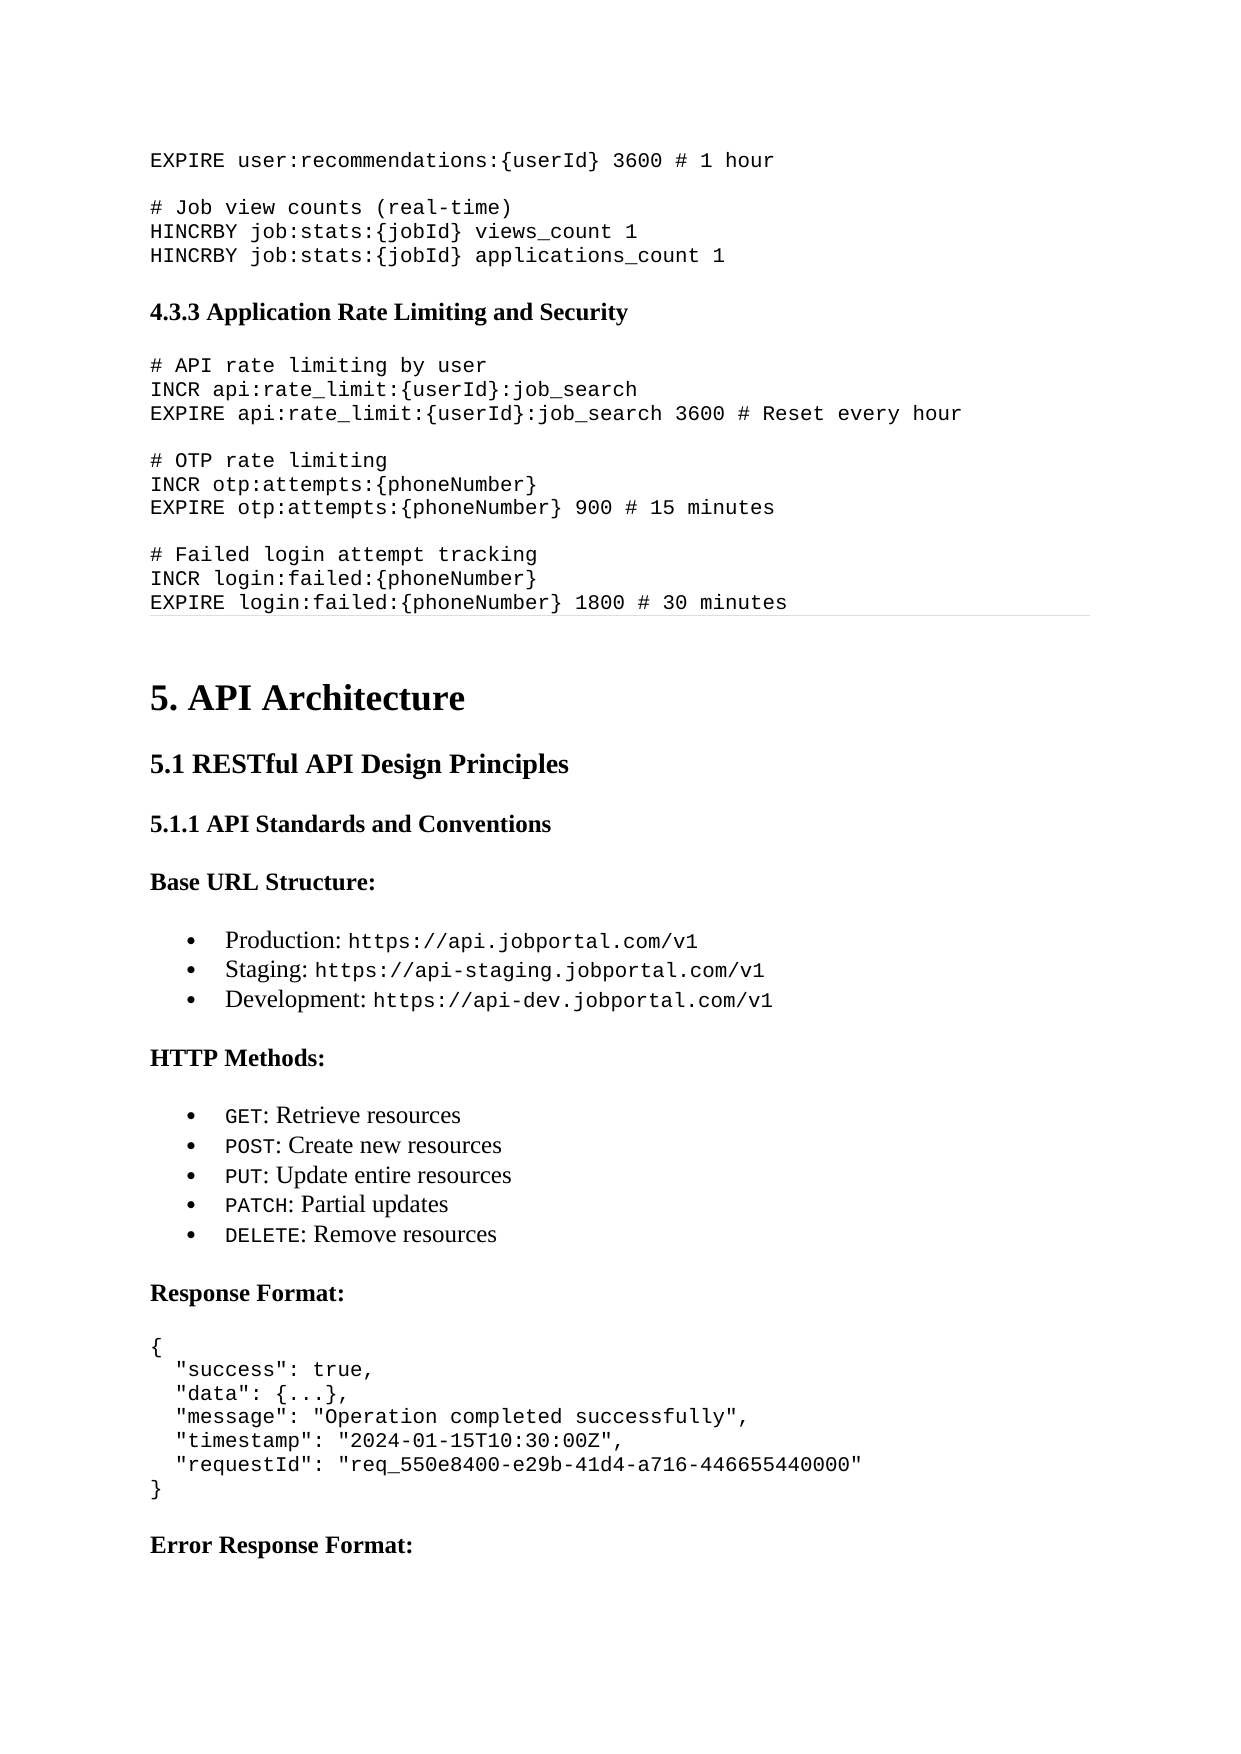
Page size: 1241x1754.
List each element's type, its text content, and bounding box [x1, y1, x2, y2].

text HINCRBY job:stats:{jobId} views_count 1 [150, 221, 1090, 244]
list PUT: Update entire resources [187, 1160, 1090, 1189]
text Base URL Structure: [150, 867, 1090, 896]
text } [150, 1477, 1090, 1501]
text INCR otp:attempts:{phoneNumber} [150, 473, 1090, 497]
text EXPIRE user:recommendations:{userId} 3600 # 1 hour [150, 150, 1090, 174]
text Error Response Format: [150, 1530, 1090, 1559]
text HINCRBY job:stats:{jobId} applications_count 1 [150, 244, 1090, 268]
list GET: Retrieve resources [187, 1101, 1090, 1130]
list Staging: https://api-staging.jobportal.com/v1 [187, 954, 1090, 984]
text # OTP rate limiting [150, 450, 1090, 473]
text EXPIRE otp:attempts:{phoneNumber} 900 # 15 minutes [150, 497, 1090, 521]
text # Failed login attempt tracking [150, 544, 1090, 568]
list Development: https://api-dev.jobportal.com/v1 [187, 984, 1090, 1013]
text "timestamp": "2024-01-15T10:30:00Z", [150, 1430, 1090, 1454]
list POST: Create new resources [187, 1130, 1090, 1160]
text Response Format: [150, 1278, 1090, 1306]
text # Job view counts (real-time) [150, 197, 1090, 221]
text 5.1 RESTful API Design Principles [150, 747, 1090, 780]
text 4.3.3 Application Rate Limiting and Security [150, 297, 1090, 326]
list Production: https://api.jobportal.com/v1 [187, 925, 1090, 954]
text 5. API Architecture [150, 675, 1090, 718]
text { [150, 1336, 1090, 1359]
list DELETE: Remove resources [187, 1219, 1090, 1248]
text HTTP Methods: [150, 1043, 1090, 1071]
text INCR api:rate_limit:{userId}:job_search [150, 379, 1090, 403]
text EXPIRE api:rate_limit:{userId}:job_search 3600 # Reset every hour [150, 403, 1090, 426]
list PATCH: Partial updates [187, 1189, 1090, 1219]
text "requestId": "req_550e8400-e29b-41d4-a716-446655440000" [150, 1454, 1090, 1477]
text 5.1.1 API Standards and Conventions [150, 809, 1090, 838]
text "success": true, [150, 1359, 1090, 1383]
text # API rate limiting by user [150, 355, 1090, 379]
text "message": "Operation completed successfully", [150, 1407, 1090, 1430]
text EXPIRE login:failed:{phoneNumber} 1800 # 30 minutes [150, 592, 1090, 615]
text INCR login:failed:{phoneNumber} [150, 568, 1090, 592]
text "data": {...}, [150, 1383, 1090, 1407]
